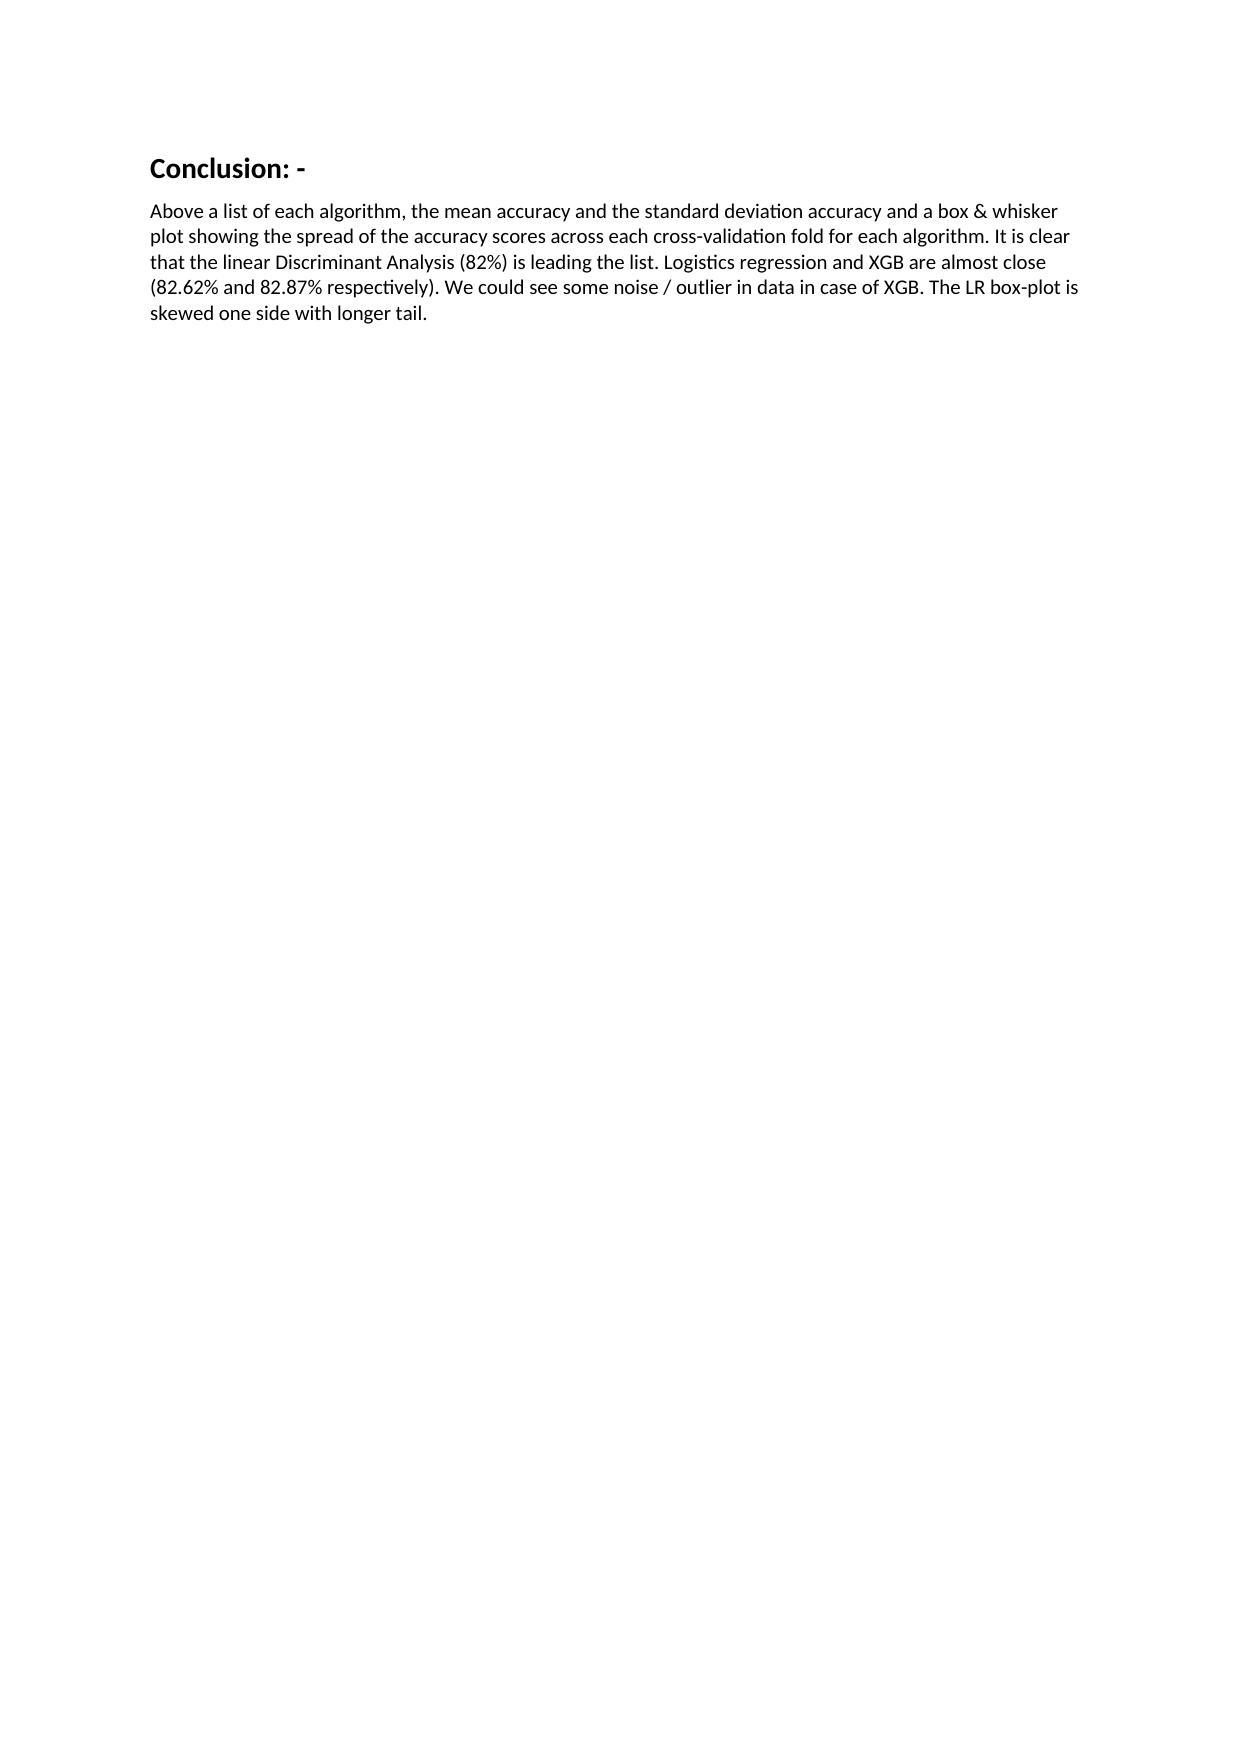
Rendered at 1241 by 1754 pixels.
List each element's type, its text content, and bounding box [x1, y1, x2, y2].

text Conclusion: - [150, 150, 1090, 186]
text Above a list of each algorithm, the mean accuracy and the standard deviation accuracy and a box & whisker plot showing the spread of the accuracy scores across each cross-validation fold for each algorithm. It is clear that the linear Discriminant Analysis (82%) is leading the list. Logistics regression and XGB are almost close (82.62% and 82.87% respectively). We could see some noise / outlier in data in case of XGB. The LR box-plot is skewed one side with longer tail. [150, 198, 1090, 325]
